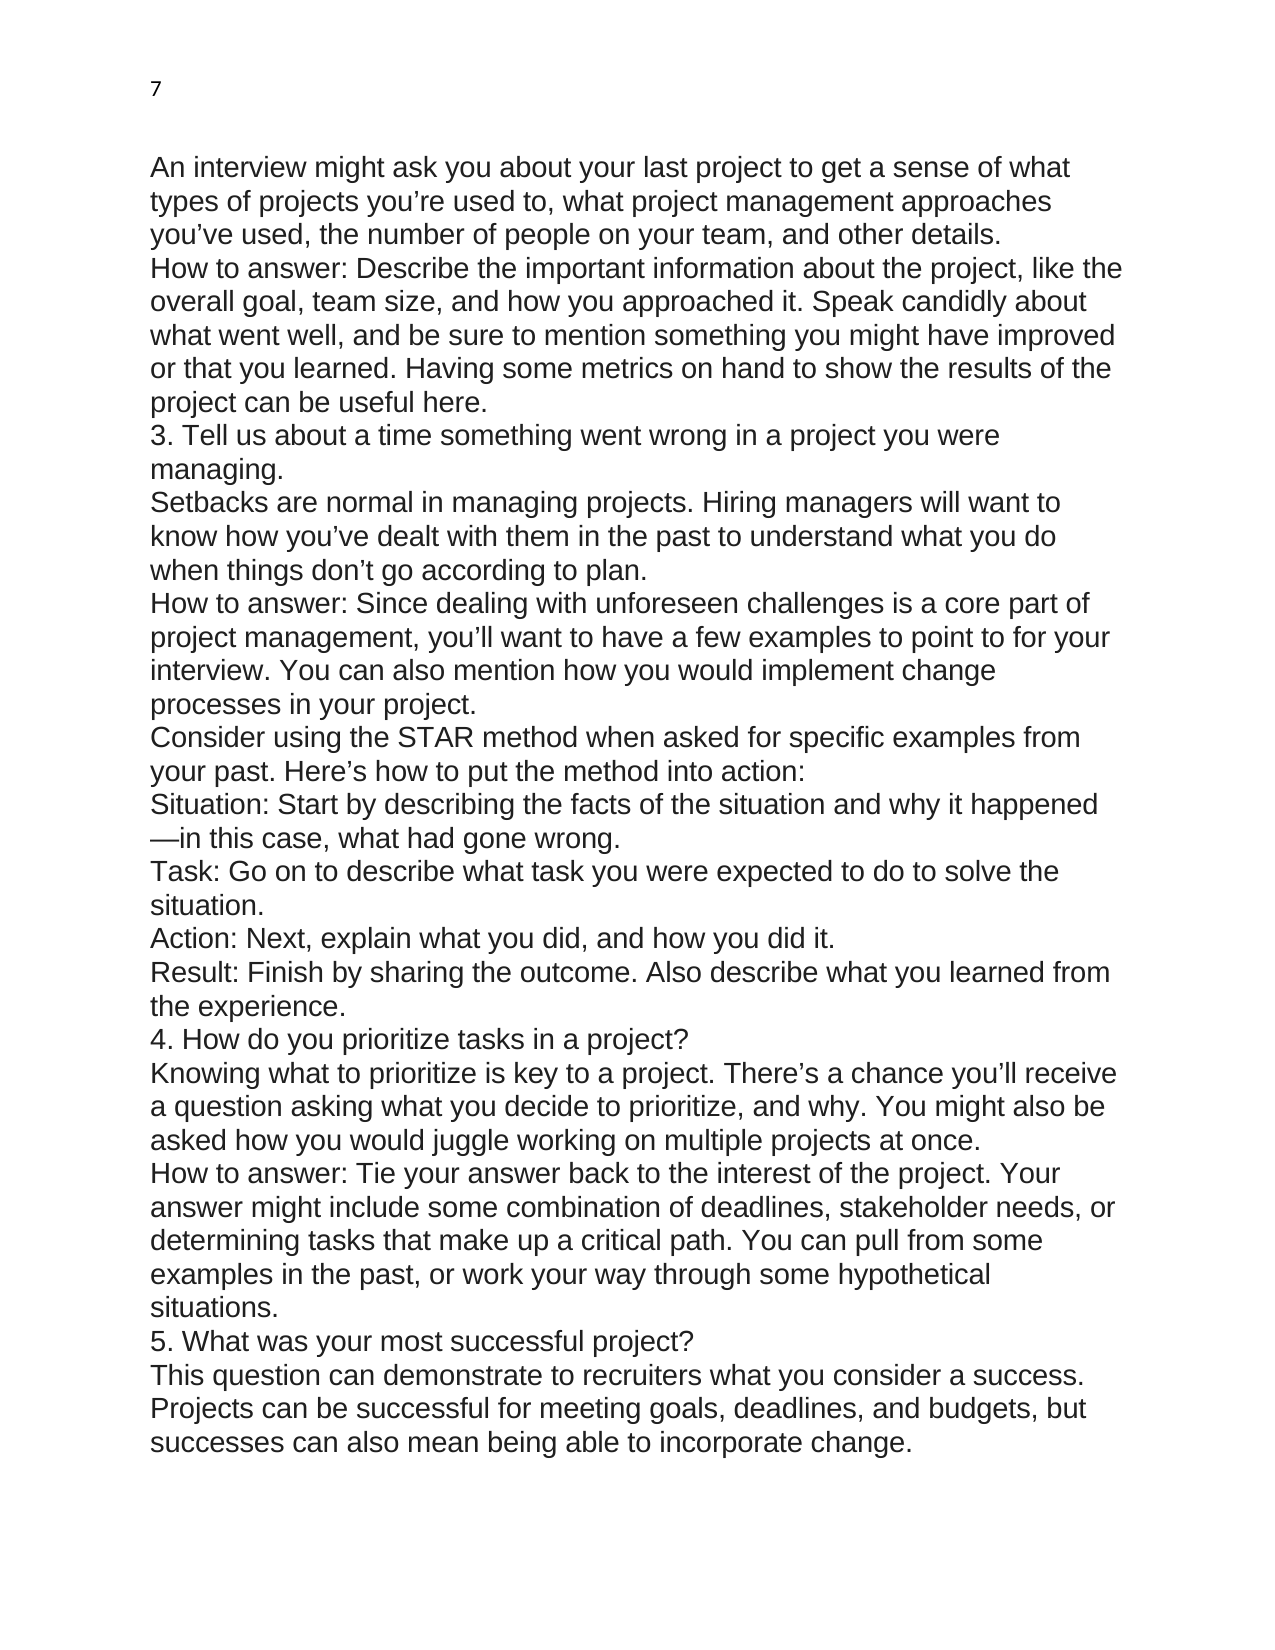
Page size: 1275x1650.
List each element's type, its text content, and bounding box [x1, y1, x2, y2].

text How to answer: Describe the important information about the project, like the overall goal, team size, and how you approached it. Speak candidly about what went well, and be sure to mention something you might have improved or that you learned. Having some metrics on hand to show the results of the project can be useful here. [150, 251, 1125, 418]
text Task: Go on to describe what task you were expected to do to solve the situation. [150, 854, 1125, 921]
text 5. What was your most successful project? [150, 1324, 1125, 1357]
text Action: Next, explain what you did, and how you did it. [150, 921, 1125, 955]
text How to answer: Since dealing with unforeseen challenges is a core part of project management, you’ll want to have a few examples to point to for your interview. You can also mention how you would implement change processes in your project. [150, 586, 1125, 720]
text Knowing what to prioritize is key to a project. There’s a chance you’ll receive a question asking what you decide to prioritize, and why. You might also be asked how you would juggle working on multiple projects at once. [150, 1056, 1125, 1156]
text 3. Tell us about a time something went wrong in a project you were managing. [150, 418, 1125, 485]
text Consider using the STAR method when asked for specific examples from your past. Here’s how to put the method into action: [150, 720, 1125, 787]
text 4. How do you prioritize tasks in a project? [150, 1022, 1125, 1056]
text An interview might ask you about your last project to get a sense of what types of projects you’re used to, what project management approaches you’ve used, the number of people on your team, and other details. [150, 150, 1125, 251]
text Setbacks are normal in managing projects. Hiring managers will want to know how you’ve dealt with them in the past to understand what you do when things don’t go according to plan. [150, 485, 1125, 586]
text Situation: Start by describing the facts of the situation and why it happened—in this case, what had gone wrong. [150, 787, 1125, 854]
text Result: Finish by sharing the outcome. Also describe what you learned from the experience. [150, 955, 1125, 1022]
